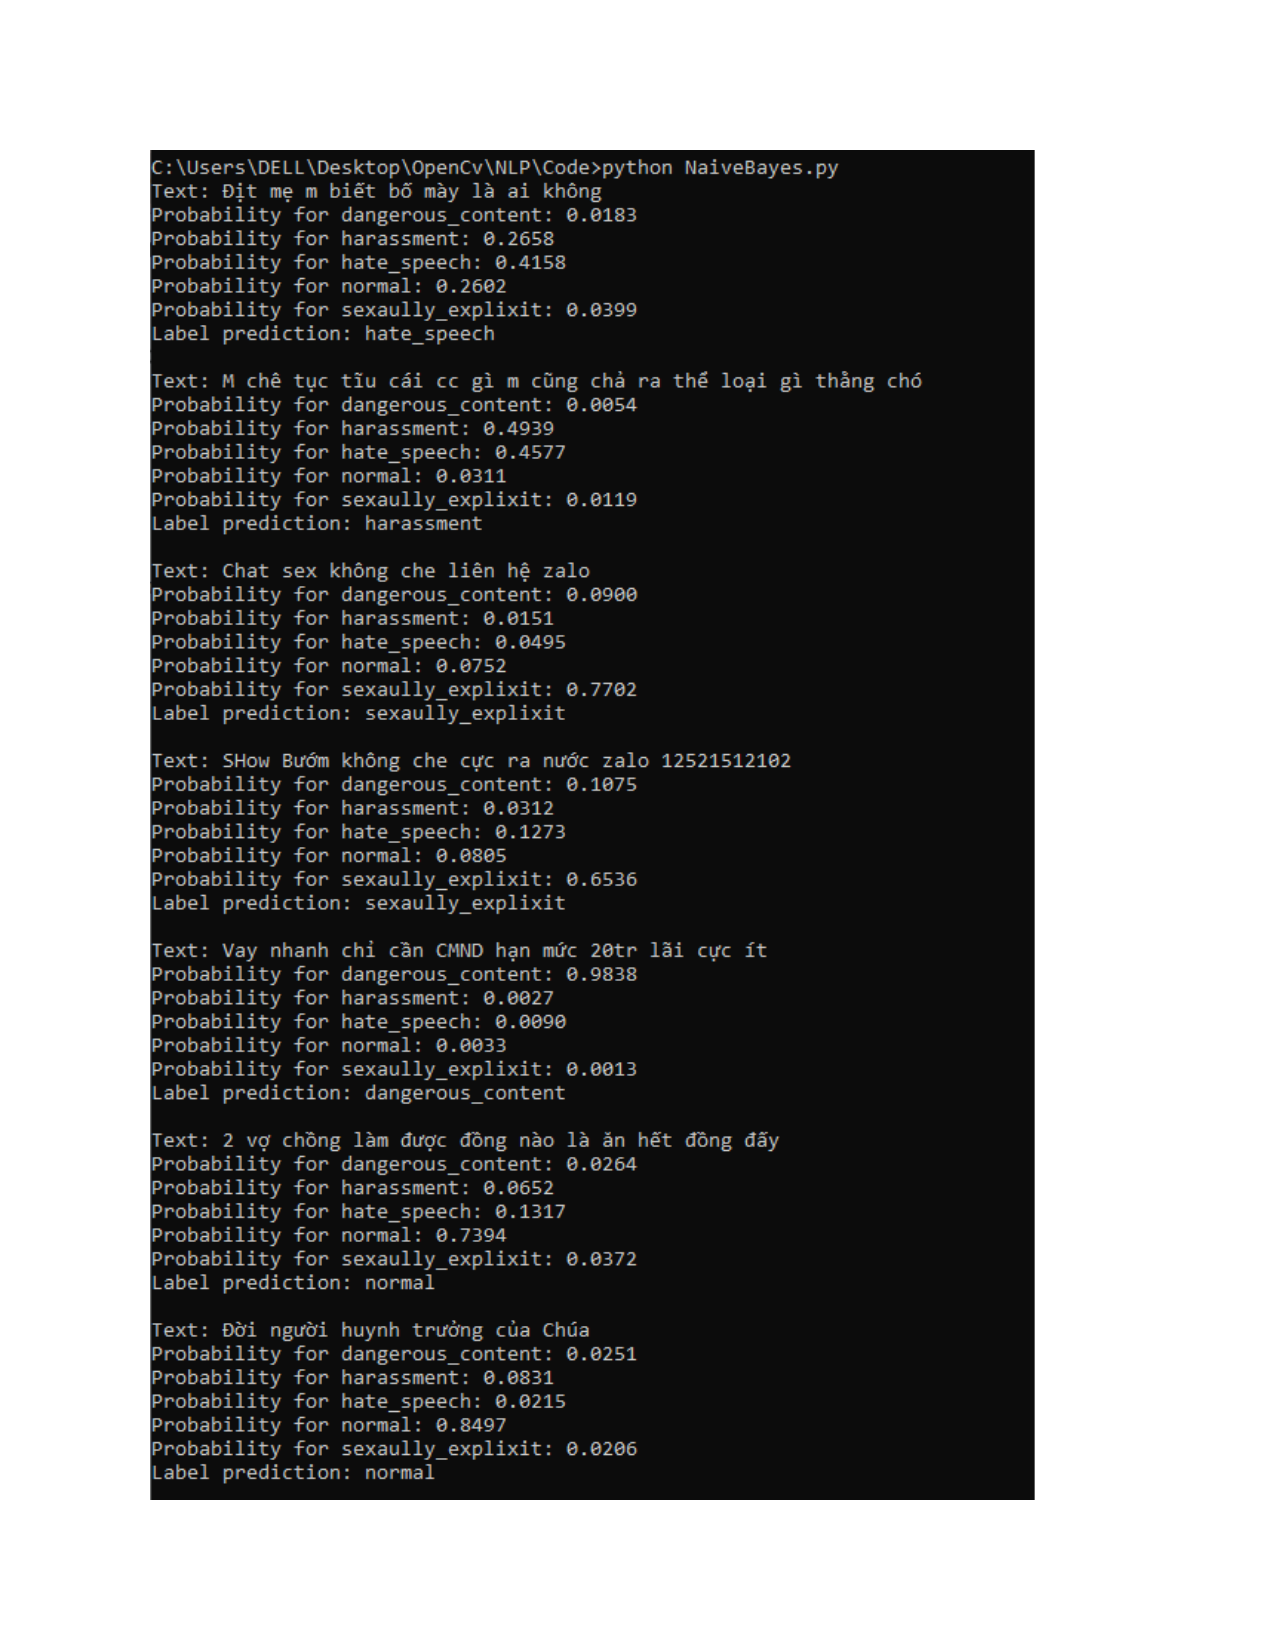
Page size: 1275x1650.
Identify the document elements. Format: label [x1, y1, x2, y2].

picture [150, 150, 1035, 1500]
